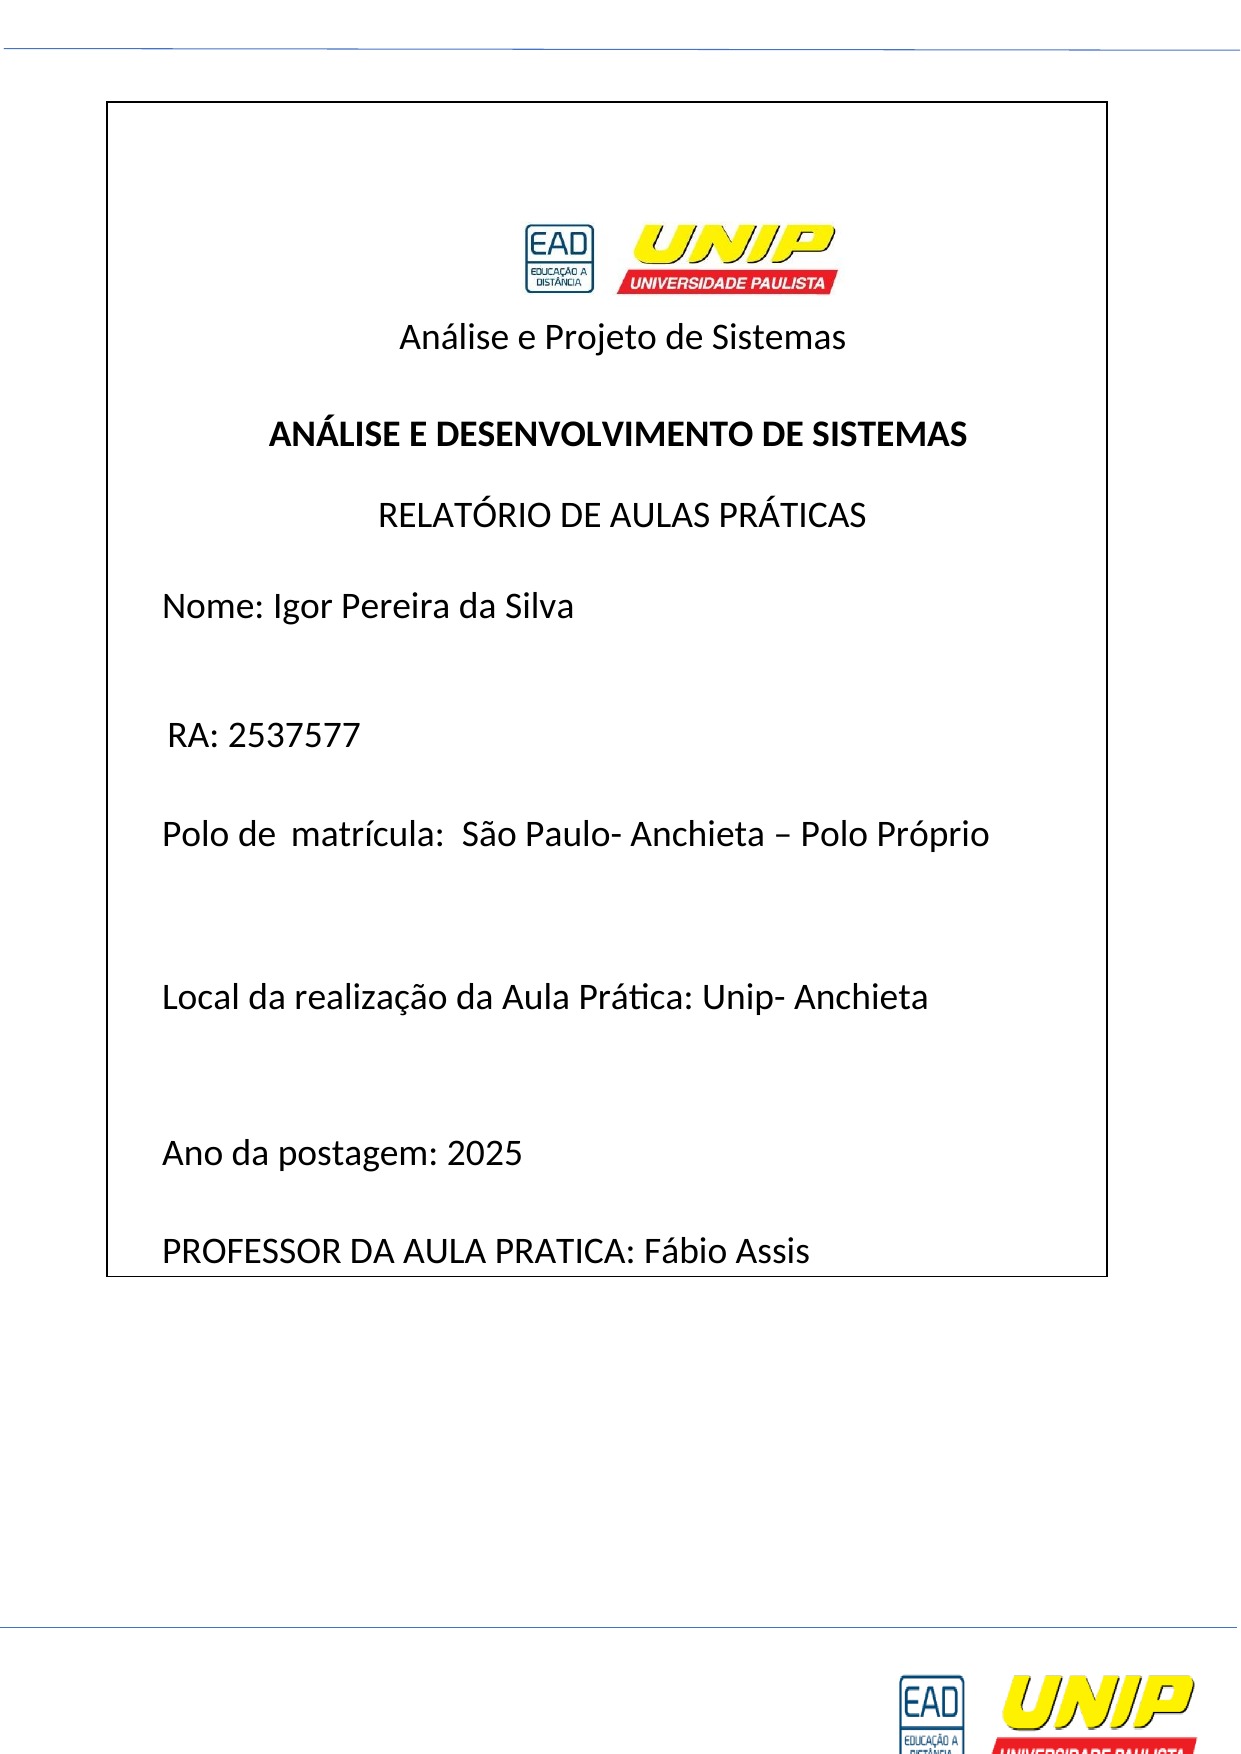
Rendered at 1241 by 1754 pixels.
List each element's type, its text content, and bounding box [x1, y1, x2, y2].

picture [898, 1673, 1198, 1754]
picture [509, 209, 845, 309]
table_header Análise e Projeto de Sistemas ANÁLISE E DESENVOLVIMENTO DE SISTEMAS RELATÓRIO DE AULAS PRÁTICAS Nome: Igor Pereira da Silva RA: 2537577 Polo de matrícula: São Paulo- Anchieta – Polo Próprio Local da realização da Aula Prática: Unip- Anchieta Ano da postagem: 2025 PROFESSOR DA AULA PRATICA: Fábio Assis [108, 103, 1106, 1276]
